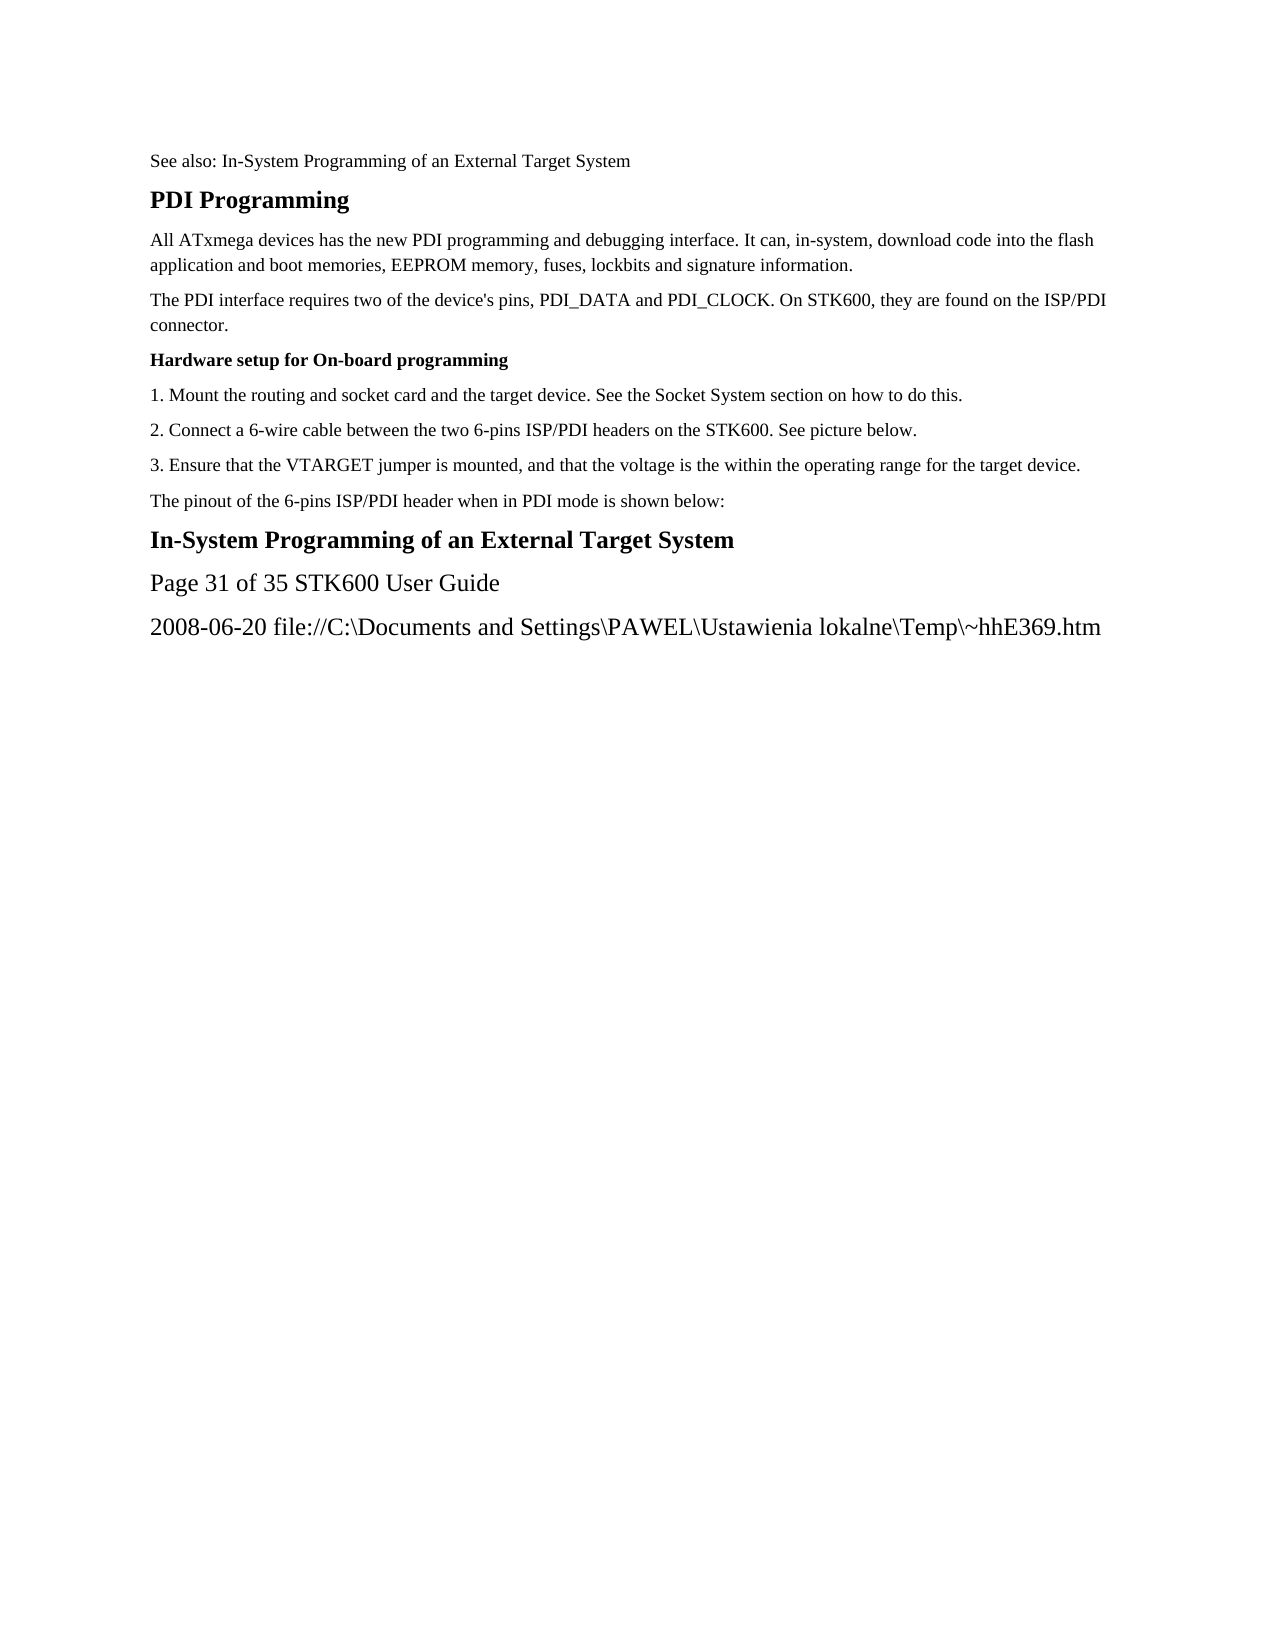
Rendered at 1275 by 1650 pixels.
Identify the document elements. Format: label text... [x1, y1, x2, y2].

text 1. Mount the routing and socket card and the target device. See the Socket System section on how to do this. [150, 384, 1125, 405]
text PDI Programming [150, 185, 1125, 214]
text All ATxmega devices has the new PDI programming and debugging interface. It can, in-system, download code into the flash application and boot memories, EEPROM memory, fuses, lockbits and signature information. [150, 229, 1125, 275]
text 2. Connect a 6-wire cable between the two 6-pins ISP/PDI headers on the STK600. See picture below. [150, 419, 1125, 441]
text The PDI interface requires two of the device's pins, PDI_DATA and PDI_CLOCK. On STK600, they are found on the ISP/PDI connector. [150, 289, 1125, 335]
text Hardware setup for On-board programming [150, 349, 1125, 370]
text 3. Ensure that the VTARGET jumper is mounted, and that the voltage is the within the operating range for the target device. [150, 454, 1125, 476]
text Page 31 of 35 STK600 User Guide [150, 568, 1125, 597]
text The pinout of the 6-pins ISP/PDI header when in PDI mode is shown below: [150, 489, 1125, 511]
text See also: In-System Programming of an External Target System [150, 150, 1125, 172]
text 2008-06-20 file://C:\Documents and Settings\PAWEL\Ustawienia lokalne\Temp\~hhE369.htm [150, 612, 1125, 640]
text In-System Programming of an External Target System [150, 525, 1125, 553]
